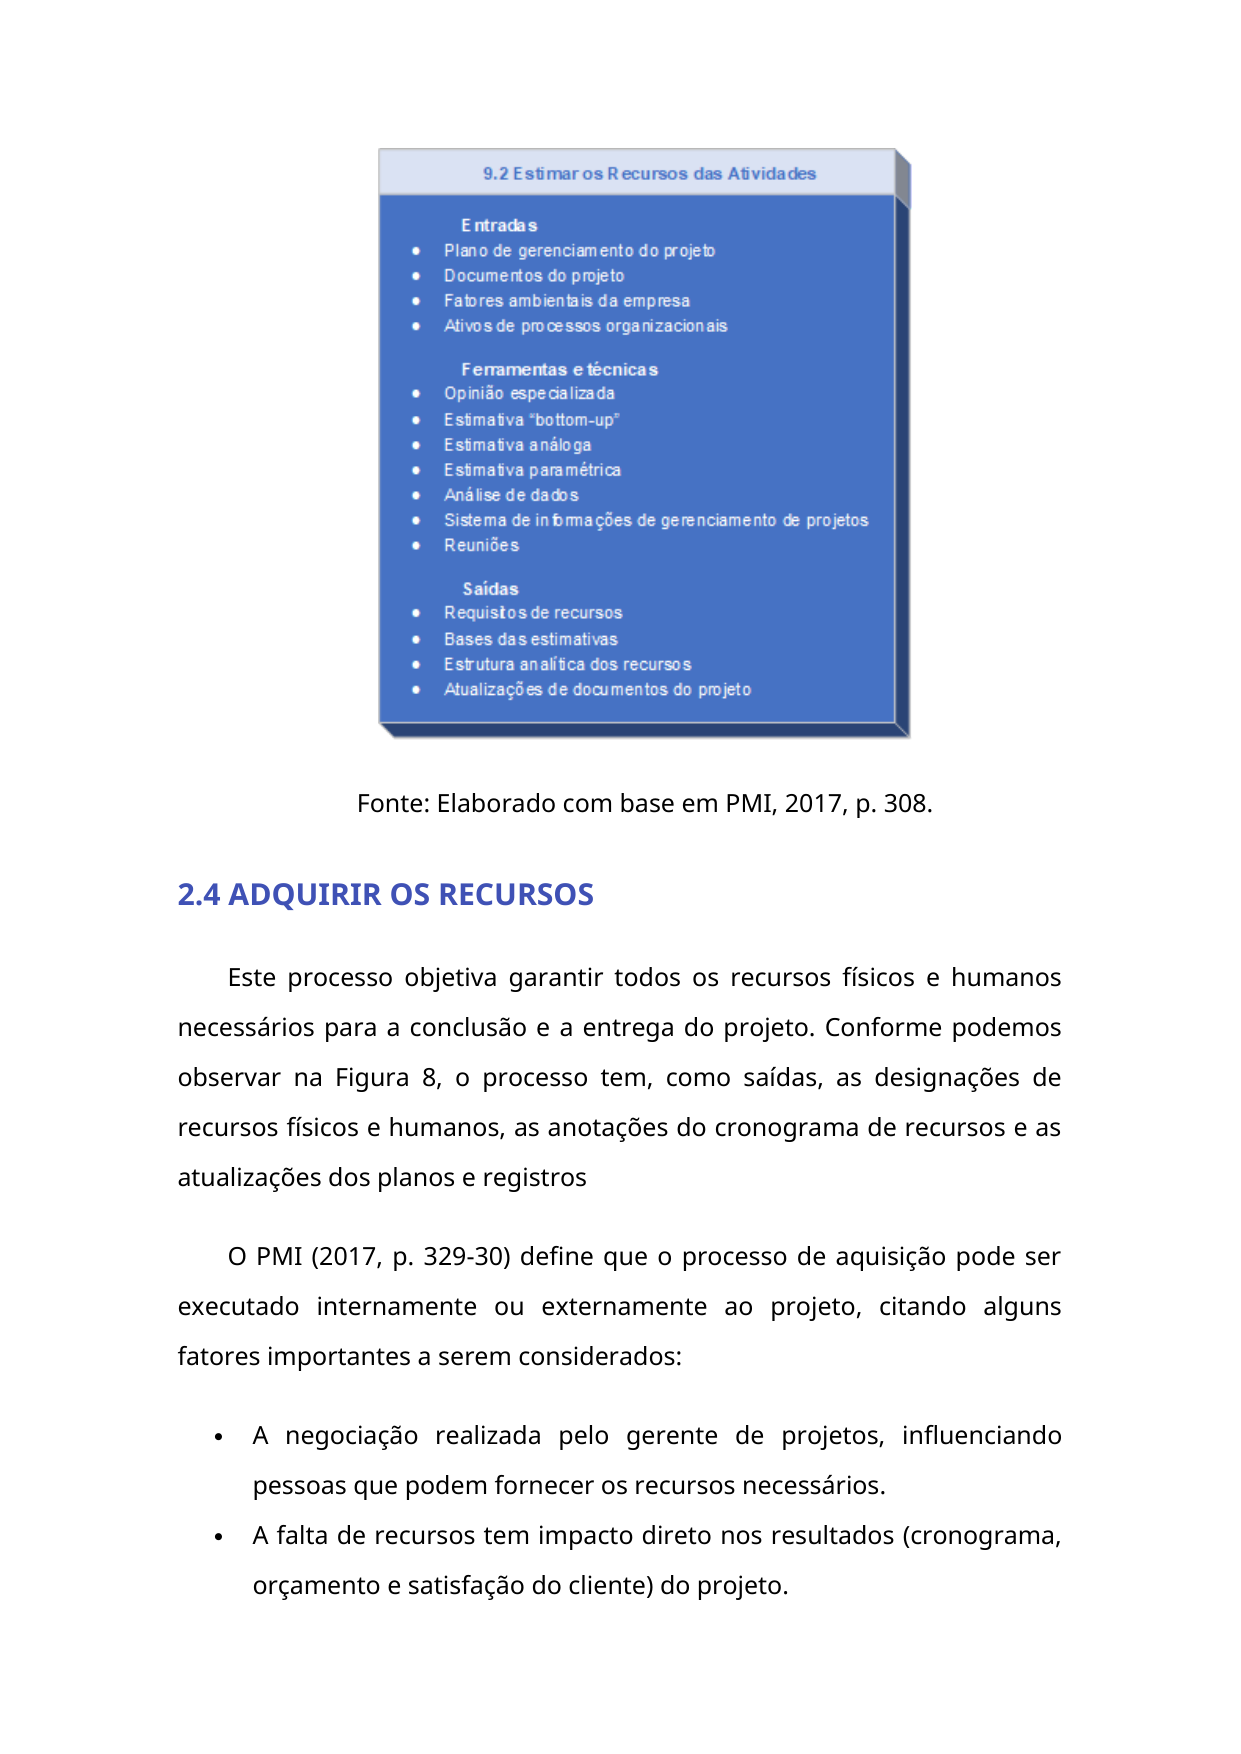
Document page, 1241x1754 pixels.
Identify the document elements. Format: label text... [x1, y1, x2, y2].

text 2.4 ADQUIRIR OS RECURSOS [177, 869, 1063, 914]
text O PMI (2017, p. 329-30) define que o processo de aquisição pode ser executado internamente ou externamente ao projeto, citando alguns fatores importantes a serem considerados: [177, 1223, 1063, 1373]
picture [377, 147, 913, 741]
text Fonte: Elaborado com base em PMI, 2017, p. 308. [177, 769, 1063, 819]
list A falta de recursos tem impacto direto nos resultados (cronograma, orçamento e satisfação do cliente) do projeto. [215, 1502, 1063, 1602]
text Este processo objetiva garantir todos os recursos físicos e humanos necessários para a conclusão e a entrega do projeto. Conforme podemos observar na Figura 8, o processo tem, como saídas, as designações de recursos físicos e humanos, as anotações do cronograma de recursos e as atualizações dos planos e registros [177, 943, 1063, 1193]
list A negociação realizada pelo gerente de projetos, influenciando pessoas que podem fornecer os recursos necessários. [215, 1402, 1063, 1502]
